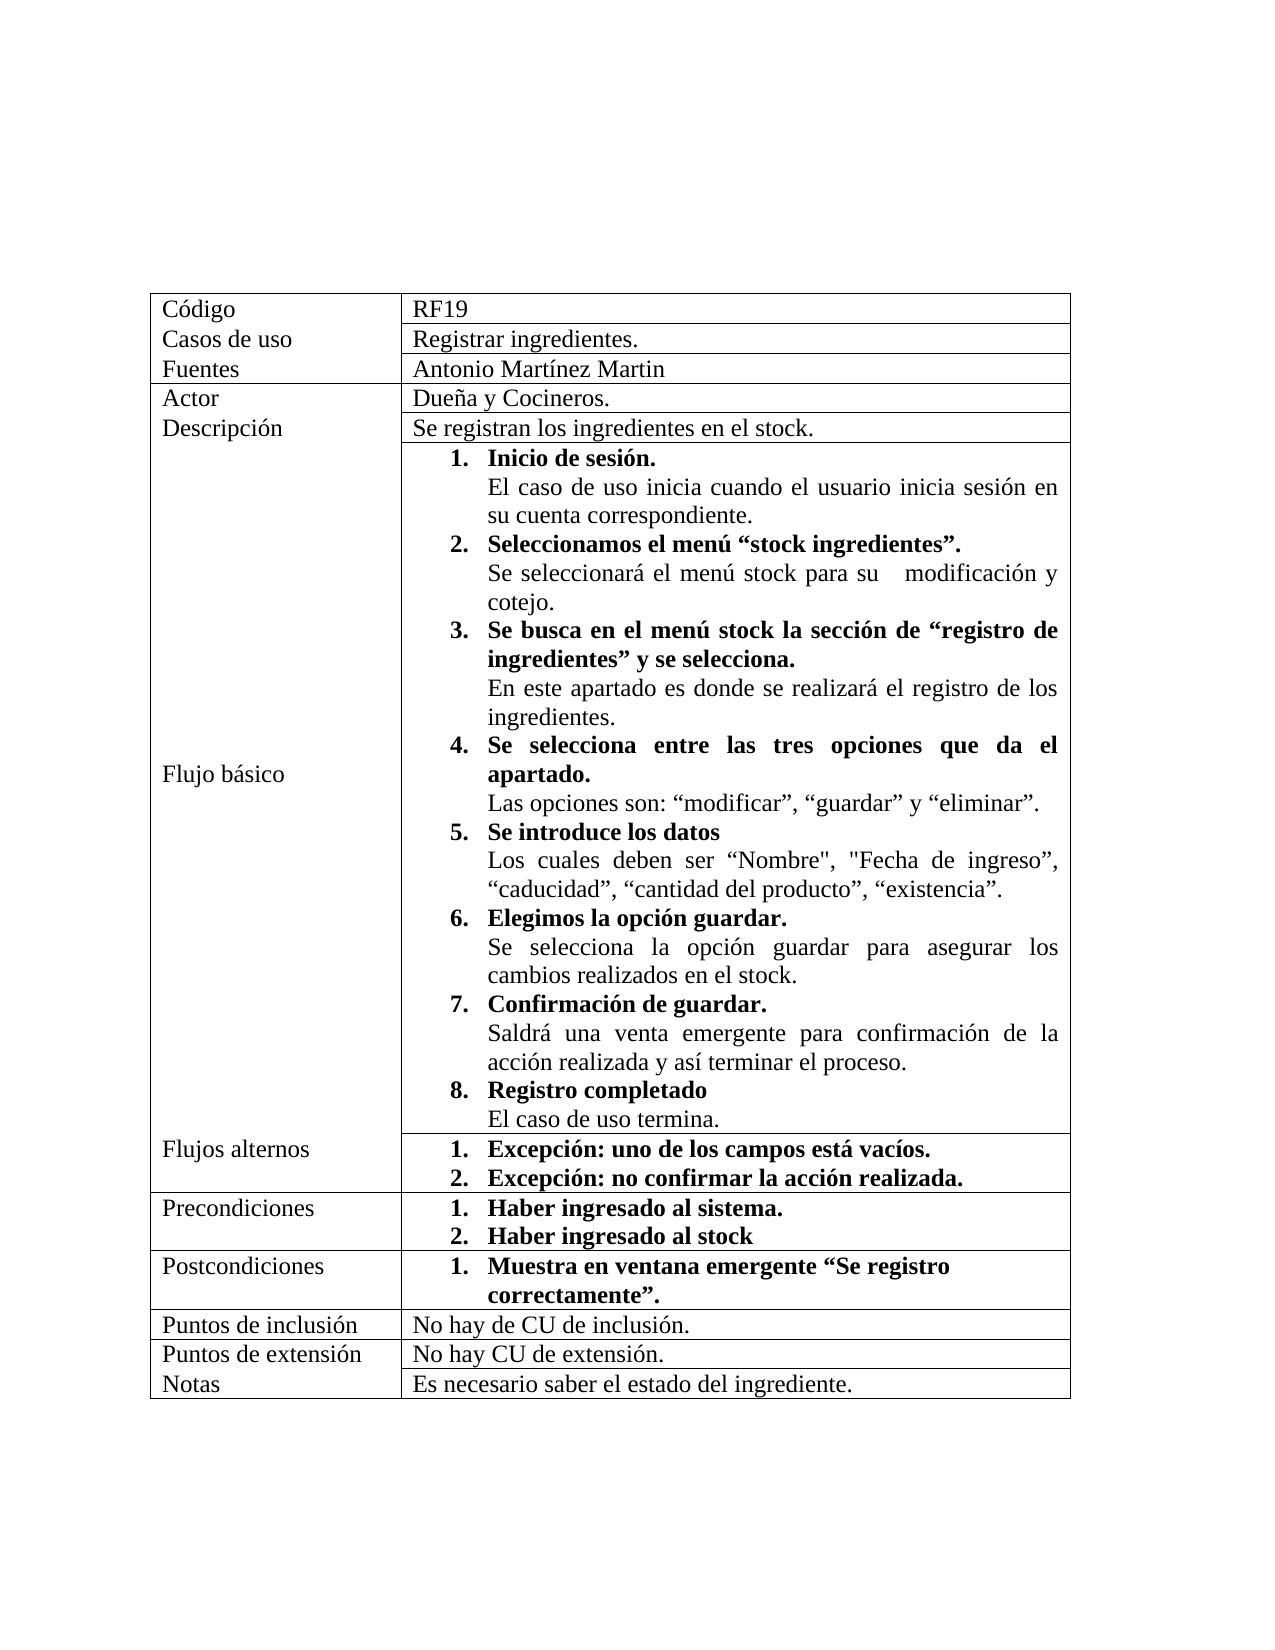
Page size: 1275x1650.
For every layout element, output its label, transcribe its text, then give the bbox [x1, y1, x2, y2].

table_cell Flujo básico [151, 442, 401, 1133]
table_header Código [151, 294, 401, 323]
table_cell Descripción [151, 412, 401, 442]
table_cell No hay de CU de inclusión. [402, 1310, 1070, 1338]
table_cell Haber ingresado al sistema. Haber ingresado al stock [402, 1193, 1070, 1250]
table_cell Registrar ingredientes. [402, 324, 1070, 353]
table_cell Dueña y Cocineros. [402, 384, 1070, 412]
table_cell Es necesario saber el estado del ingrediente. [402, 1369, 1070, 1398]
table_cell Se registran los ingredientes en el stock. [402, 413, 1070, 442]
table_header RF19 [402, 294, 1070, 323]
table_cell Excepción: uno de los campos está vacíos. Excepción: no confirmar la acción realizada. [402, 1134, 1070, 1192]
table_cell Inicio de sesión. El caso de uso inicia cuando el usuario inicia sesión en su cuenta correspondiente. Seleccionamos el menú “stock ingredientes”. Se seleccionará el menú stock para su modificación y cotejo. Se busca en el menú stock la sección de “registro de ingredientes” y se selecciona. En este apartado es donde se realizará el registro de los ingredientes. Se selecciona entre las tres opciones que da el apartado. Las opciones son: “modificar”, “guardar” y “eliminar”. Se introduce los datos Los cuales deben ser “Nombre", "Fecha de ingreso”, “caducidad”, “cantidad del producto”, “existencia”. Elegimos la opción guardar. Se selecciona la opción guardar para asegurar los cambios realizados en el stock. Confirmación de guardar. Saldrá una venta emergente para confirmación de la acción realizada y así terminar el proceso. Registro completado El caso de uso termina. [402, 443, 1070, 1133]
table_cell Precondiciones [151, 1193, 401, 1250]
table_cell Fuentes [151, 353, 401, 382]
table_cell Antonio Martínez Martin [402, 354, 1070, 382]
table_cell Puntos de extensión [151, 1340, 401, 1368]
table_cell Notas [151, 1368, 401, 1398]
table_cell No hay CU de extensión. [402, 1340, 1070, 1368]
table_cell Postcondiciones [151, 1251, 401, 1309]
table_cell Casos de uso [151, 323, 401, 353]
table_cell Actor [151, 384, 401, 412]
table_cell Puntos de inclusión [151, 1310, 401, 1338]
table_cell Flujos alternos [151, 1133, 401, 1192]
table_cell Muestra en ventana emergente “Se registro correctamente”. [402, 1251, 1070, 1309]
